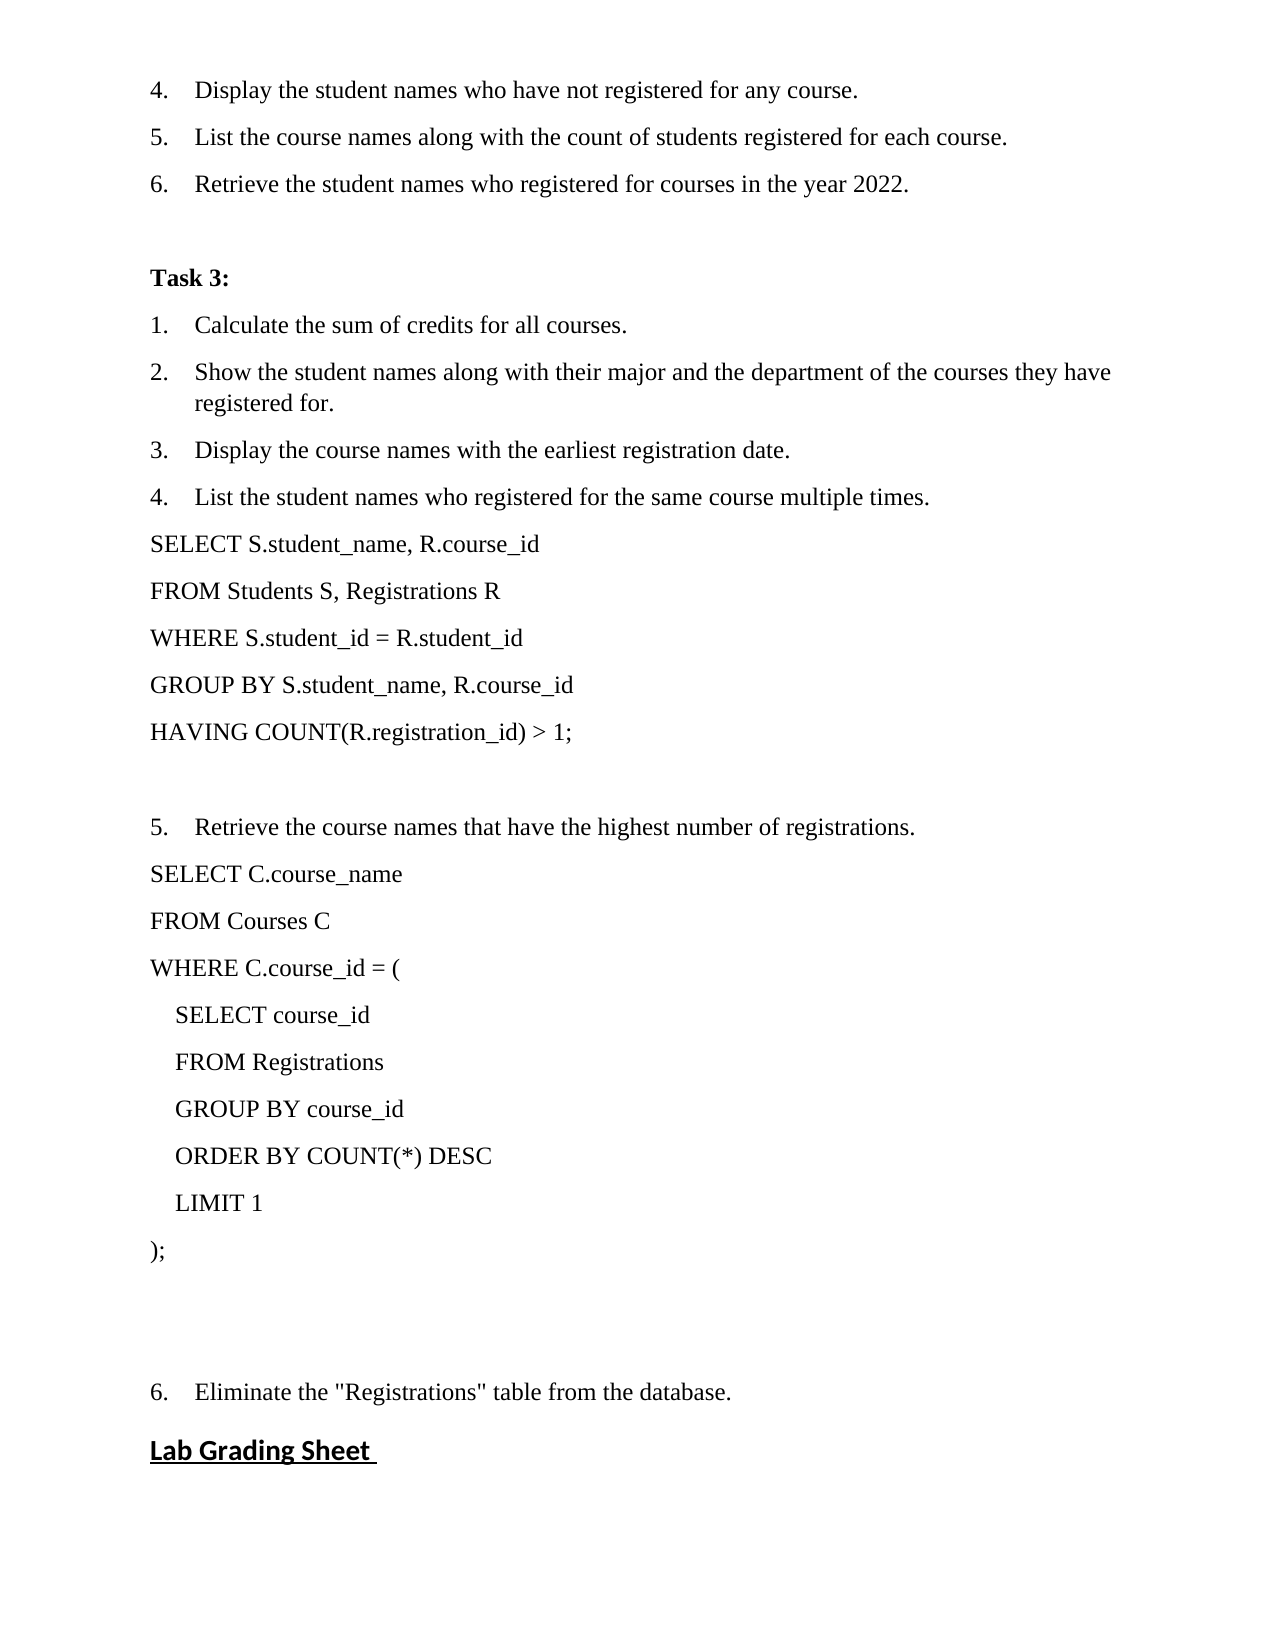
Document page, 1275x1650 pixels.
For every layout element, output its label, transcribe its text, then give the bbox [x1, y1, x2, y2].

list ORDER BY COUNT(*) DESC [150, 1141, 1125, 1170]
list SELECT C.course_name [150, 859, 1125, 887]
list Calculate the sum of credits for all courses. [150, 310, 1125, 339]
text Lab Grading Sheet [150, 1432, 1125, 1468]
list FROM Courses C [150, 906, 1125, 934]
list Retrieve the student names who registered for courses in the year 2022. [150, 169, 1125, 198]
list GROUP BY S.student_name, R.course_id [150, 670, 1125, 699]
text Task 3: [150, 263, 1125, 292]
list List the student names who registered for the same course multiple times. [150, 482, 1125, 511]
list LIMIT 1 [150, 1188, 1125, 1217]
list GROUP BY course_id [150, 1094, 1125, 1123]
list Eliminate the "Registrations" table from the database. [150, 1377, 1125, 1405]
list Show the student names along with their major and the department of the courses they have registered for. [150, 357, 1125, 417]
list WHERE C.course_id = ( [150, 953, 1125, 982]
list FROM Students S, Registrations R [150, 576, 1125, 605]
list HAVING COUNT(R.registration_id) > 1; [150, 717, 1125, 746]
list SELECT S.student_name, R.course_id [150, 529, 1125, 558]
list ); [150, 1235, 1125, 1264]
list SELECT course_id [150, 1000, 1125, 1029]
list Display the student names who have not registered for any course. [150, 75, 1125, 104]
list List the course names along with the count of students registered for each course. [150, 122, 1125, 151]
list WHERE S.student_id = R.student_id [150, 623, 1125, 652]
list Display the course names with the earliest registration date. [150, 435, 1125, 464]
list Retrieve the course names that have the highest number of registrations. [150, 812, 1125, 840]
list FROM Registrations [150, 1047, 1125, 1076]
